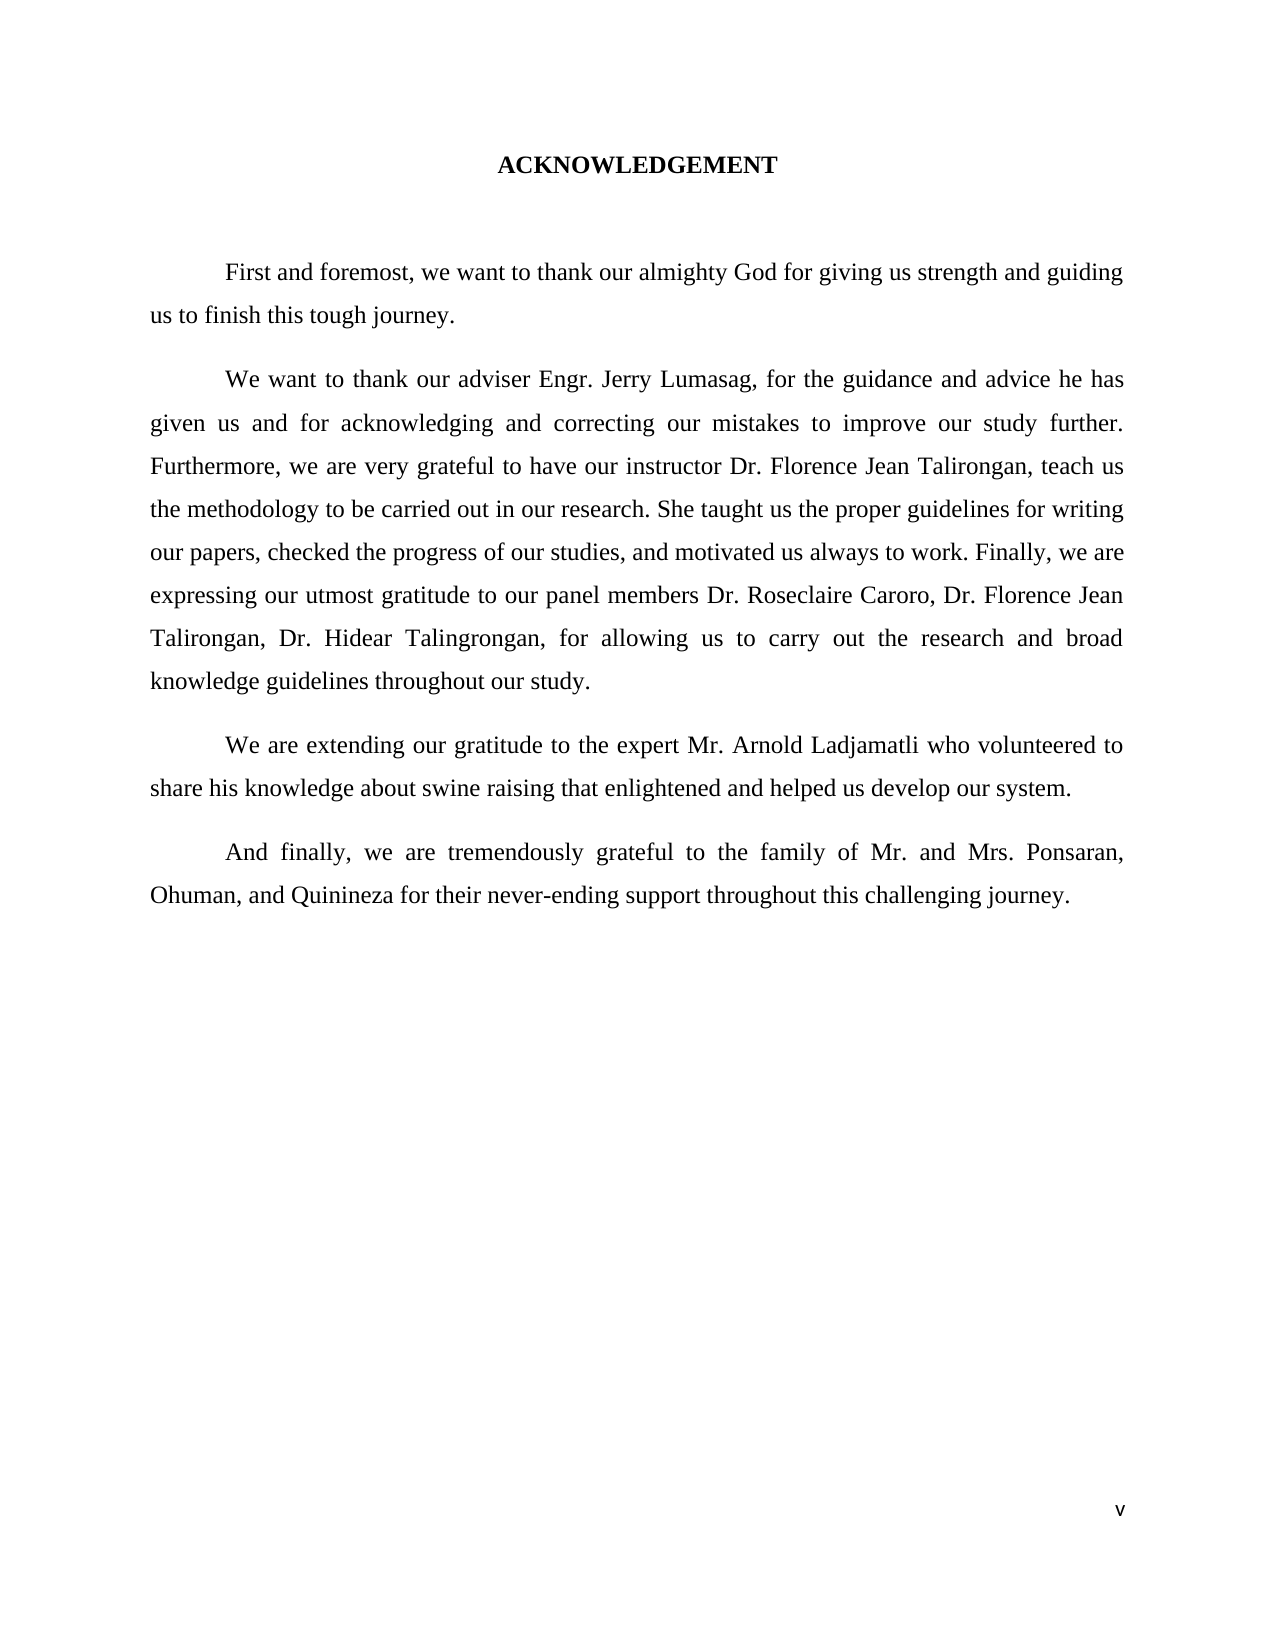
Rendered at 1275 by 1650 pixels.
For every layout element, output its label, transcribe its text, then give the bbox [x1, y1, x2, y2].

text First and foremost, we want to thank our almighty God for giving us strength and guiding us to finish this tough journey. [150, 257, 1125, 329]
text We are extending our gratitude to the expert Mr. Arnold Ladjamatli who volunteered to share his knowledge about swine raising that enlightened and helped us develop our system. [150, 730, 1125, 802]
title ACKNOWLEDGEMENT [150, 150, 1125, 179]
text And finally, we are tremendously grateful to the family of Mr. and Mrs. Ponsaran, Ohuman, and Quinineza for their never-ending support throughout this challenging journey. [150, 837, 1125, 909]
text We want to thank our adviser Engr. Jerry Lumasag, for the guidance and advice he has given us and for acknowledging and correcting our mistakes to improve our study further. Furthermore, we are very grateful to have our instructor Dr. Florence Jean Talirongan, teach us the methodology to be carried out in our research. She taught us the proper guidelines for writing our papers, checked the progress of our studies, and motivated us always to work. Finally, we are expressing our utmost gratitude to our panel members Dr. Roseclaire Caroro, Dr. Florence Jean Talirongan, Dr. Hidear Talingrongan, for allowing us to carry out the research and broad knowledge guidelines throughout our study. [150, 364, 1125, 695]
